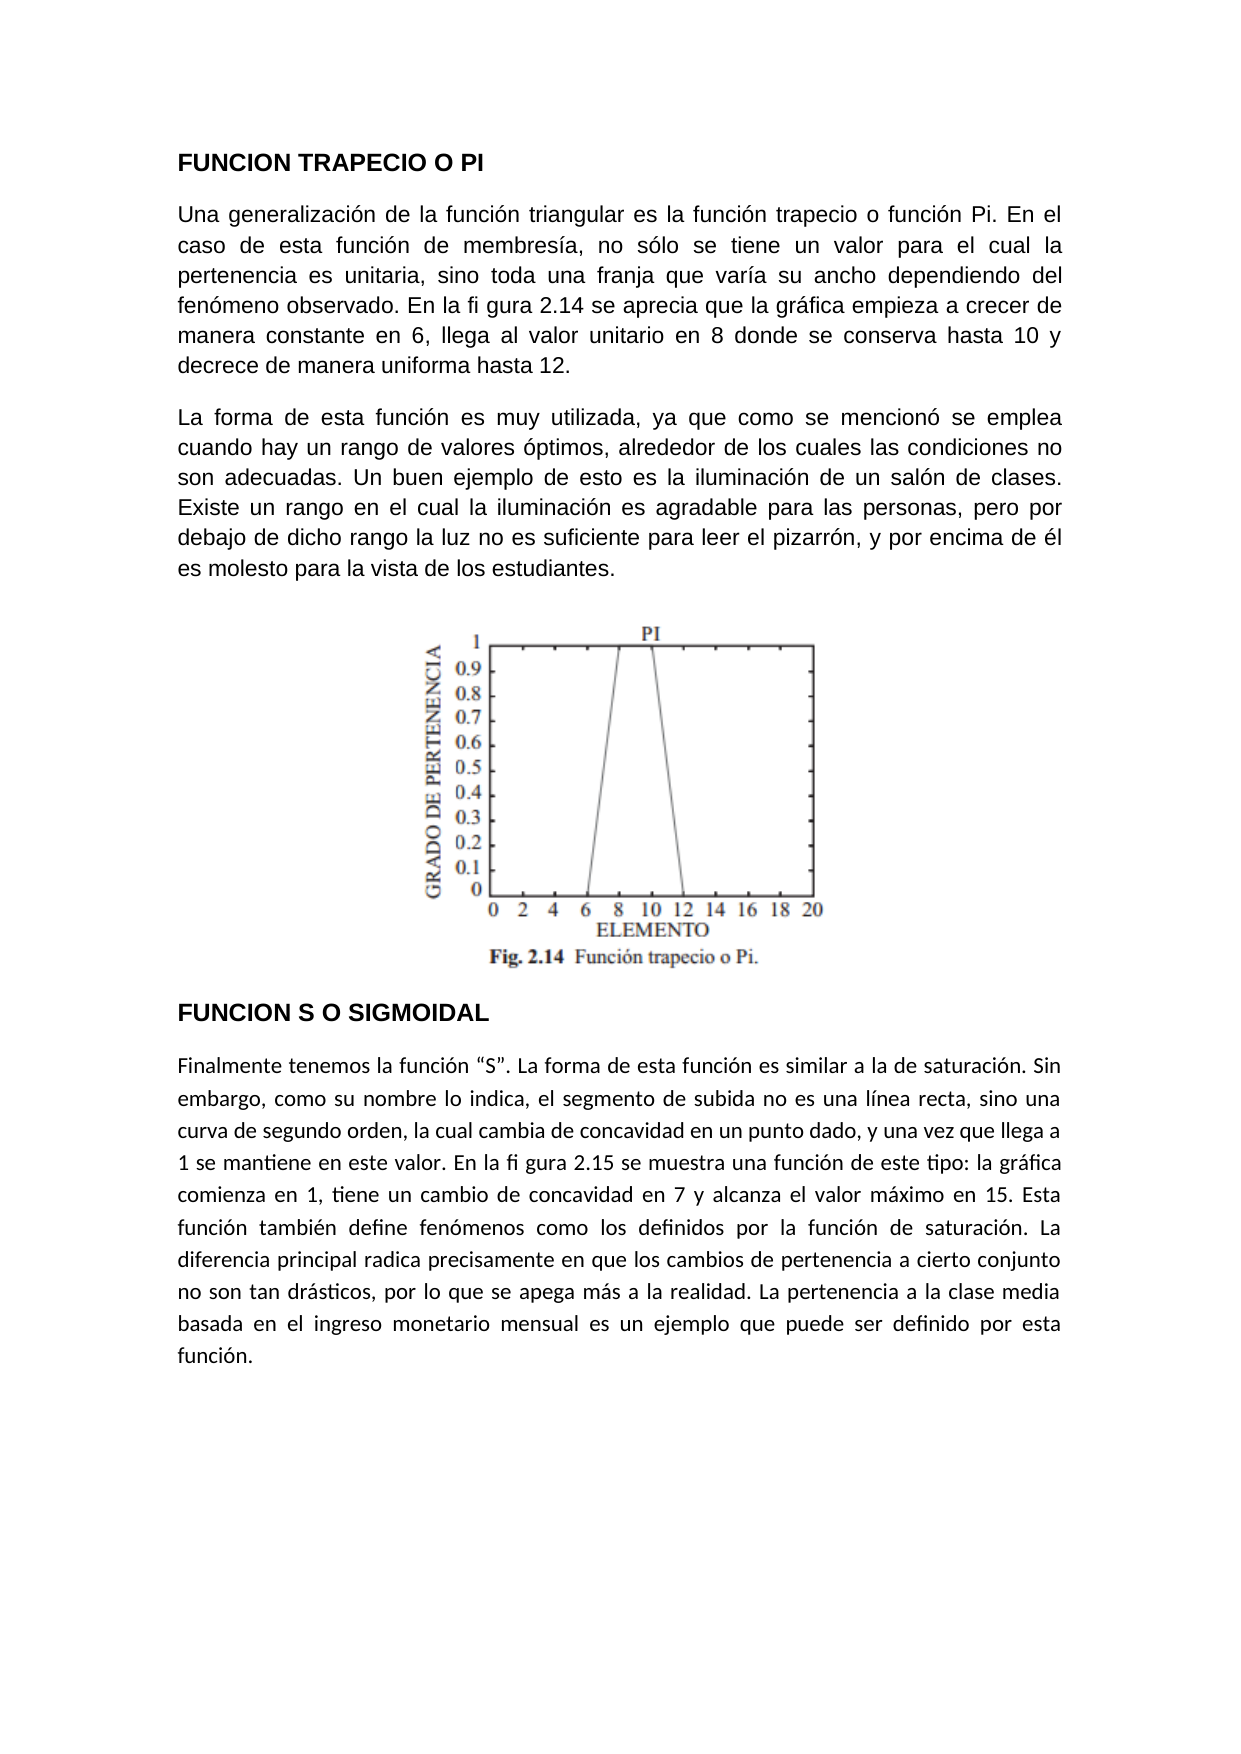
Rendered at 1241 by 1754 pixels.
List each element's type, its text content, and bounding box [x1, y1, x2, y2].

text Una generalización de la función triangular es la función trapecio o función Pi. En el caso de esta función de membresía, no sólo se tiene un valor para el cual la pertenencia es unitaria, sino toda una franja que varía su ancho dependiendo del fenómeno observado. En la fi gura 2.14 se aprecia que la gráfica empieza a crecer de manera constante en 6, llega al valor unitario en 8 donde se conserva hasta 10 y decrece de manera uniforma hasta 12. [177, 201, 1063, 379]
text La forma de esta función es muy utilizada, ya que como se mencionó se emplea cuando hay un rango de valores óptimos, alrededor de los cuales las condiciones no son adecuadas. Un buen ejemplo de esto es la iluminación de un salón de clases. Existe un rango en el cual la iluminación es agradable para las personas, pero por debajo de dicho rango la luz no es suficiente para leer el pizarrón, y por encima de él es molesto para la vista de los estudiantes. [177, 403, 1063, 581]
text FUNCION TRAPECIO O PI [177, 148, 1063, 176]
text Finalmente tenemos la función “S”. La forma de esta función es similar a la de saturación. Sin embargo, como su nombre lo indica, el segmento de subida no es una línea recta, sino una curva de segundo orden, la cual cambia de concavidad en un punto dado, y una vez que llega a 1 se mantiene en este valor. En la fi gura 2.15 se muestra una función de este tipo: la gráfica comienza en 1, tiene un cambio de concavidad en 7 y alcanza el valor máximo en 15. Esta función también define fenómenos como los definidos por la función de saturación. La diferencia principal radica precisamente en que los cambios de pertenencia a cierto conjunto no son tan drásticos, por lo que se apega más a la realidad. La pertenencia a la clase media basada en el ingreso monetario mensual es un ejemplo que puede ser definido por esta función. [177, 1052, 1063, 1369]
text FUNCION S O SIGMOIDAL [177, 998, 1063, 1027]
picture [361, 605, 879, 973]
